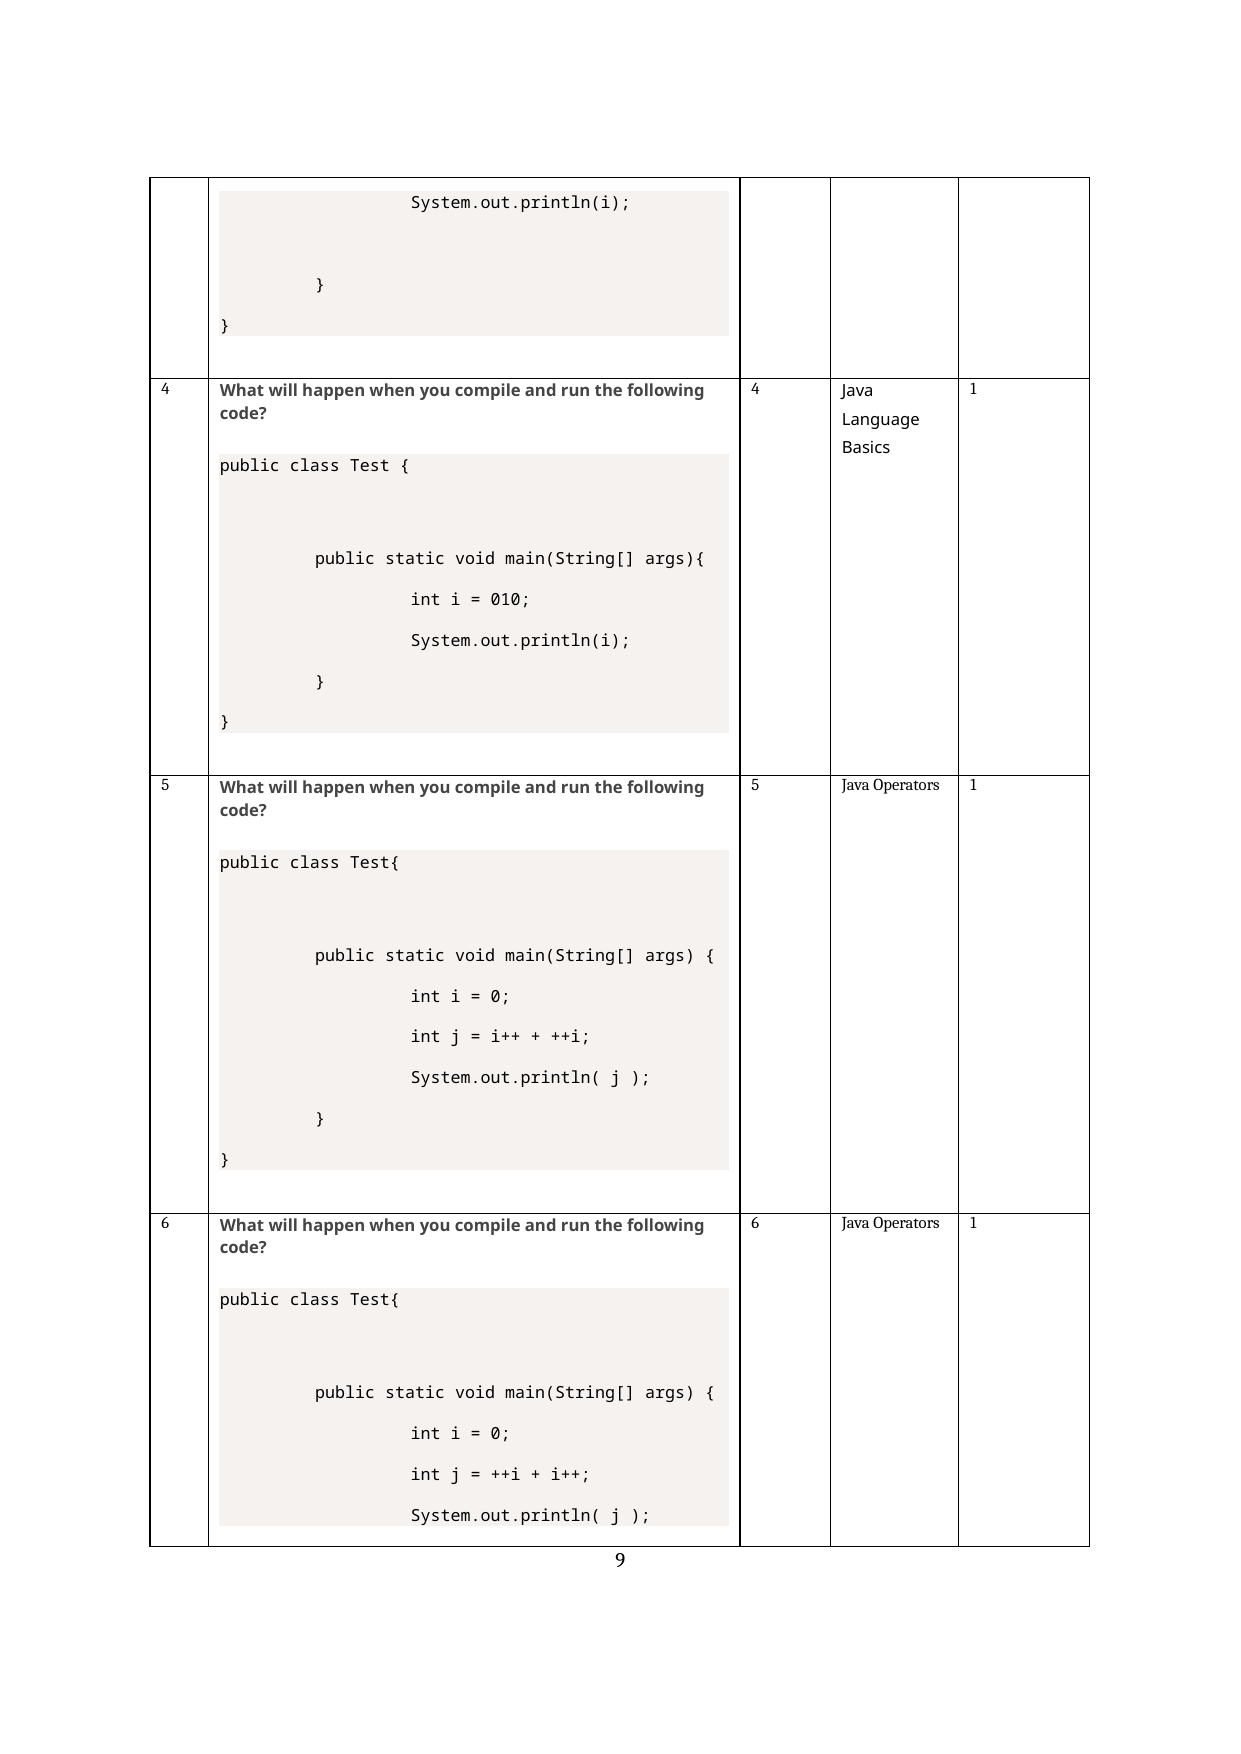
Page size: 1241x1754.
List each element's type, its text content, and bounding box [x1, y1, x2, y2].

table_cell 5 [741, 776, 830, 1212]
table_cell 6 [741, 1214, 830, 1546]
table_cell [209, 178, 739, 378]
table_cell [209, 1214, 739, 1546]
table_cell 1 [959, 178, 1089, 378]
table_cell 3 [741, 178, 830, 378]
table_cell 4 [151, 379, 208, 775]
table_cell Java Language Basics [831, 379, 958, 775]
table_cell 5 [151, 776, 208, 1212]
table_cell Java Operators [831, 776, 958, 1212]
table_cell 4 [741, 379, 830, 775]
table_cell 1 [959, 776, 1089, 1212]
table_cell What will happen when you compile and run the following code? public class Test { public static void main(String[] args){ int i = 010; System.out.println(i); } } [209, 379, 739, 775]
table_cell Java Operators [831, 1214, 958, 1546]
table_cell 1 [959, 1214, 1089, 1546]
table_cell 1 [959, 379, 1089, 775]
table_cell 3 [151, 178, 208, 378]
table_cell What will happen when you compile and run the following code? public class Test{ public static void main(String[] args) { int i = 0; int j = i++ + ++i; System.out.println( j ); } } [209, 776, 739, 1212]
table_cell 6 [151, 1214, 208, 1546]
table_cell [831, 178, 958, 378]
